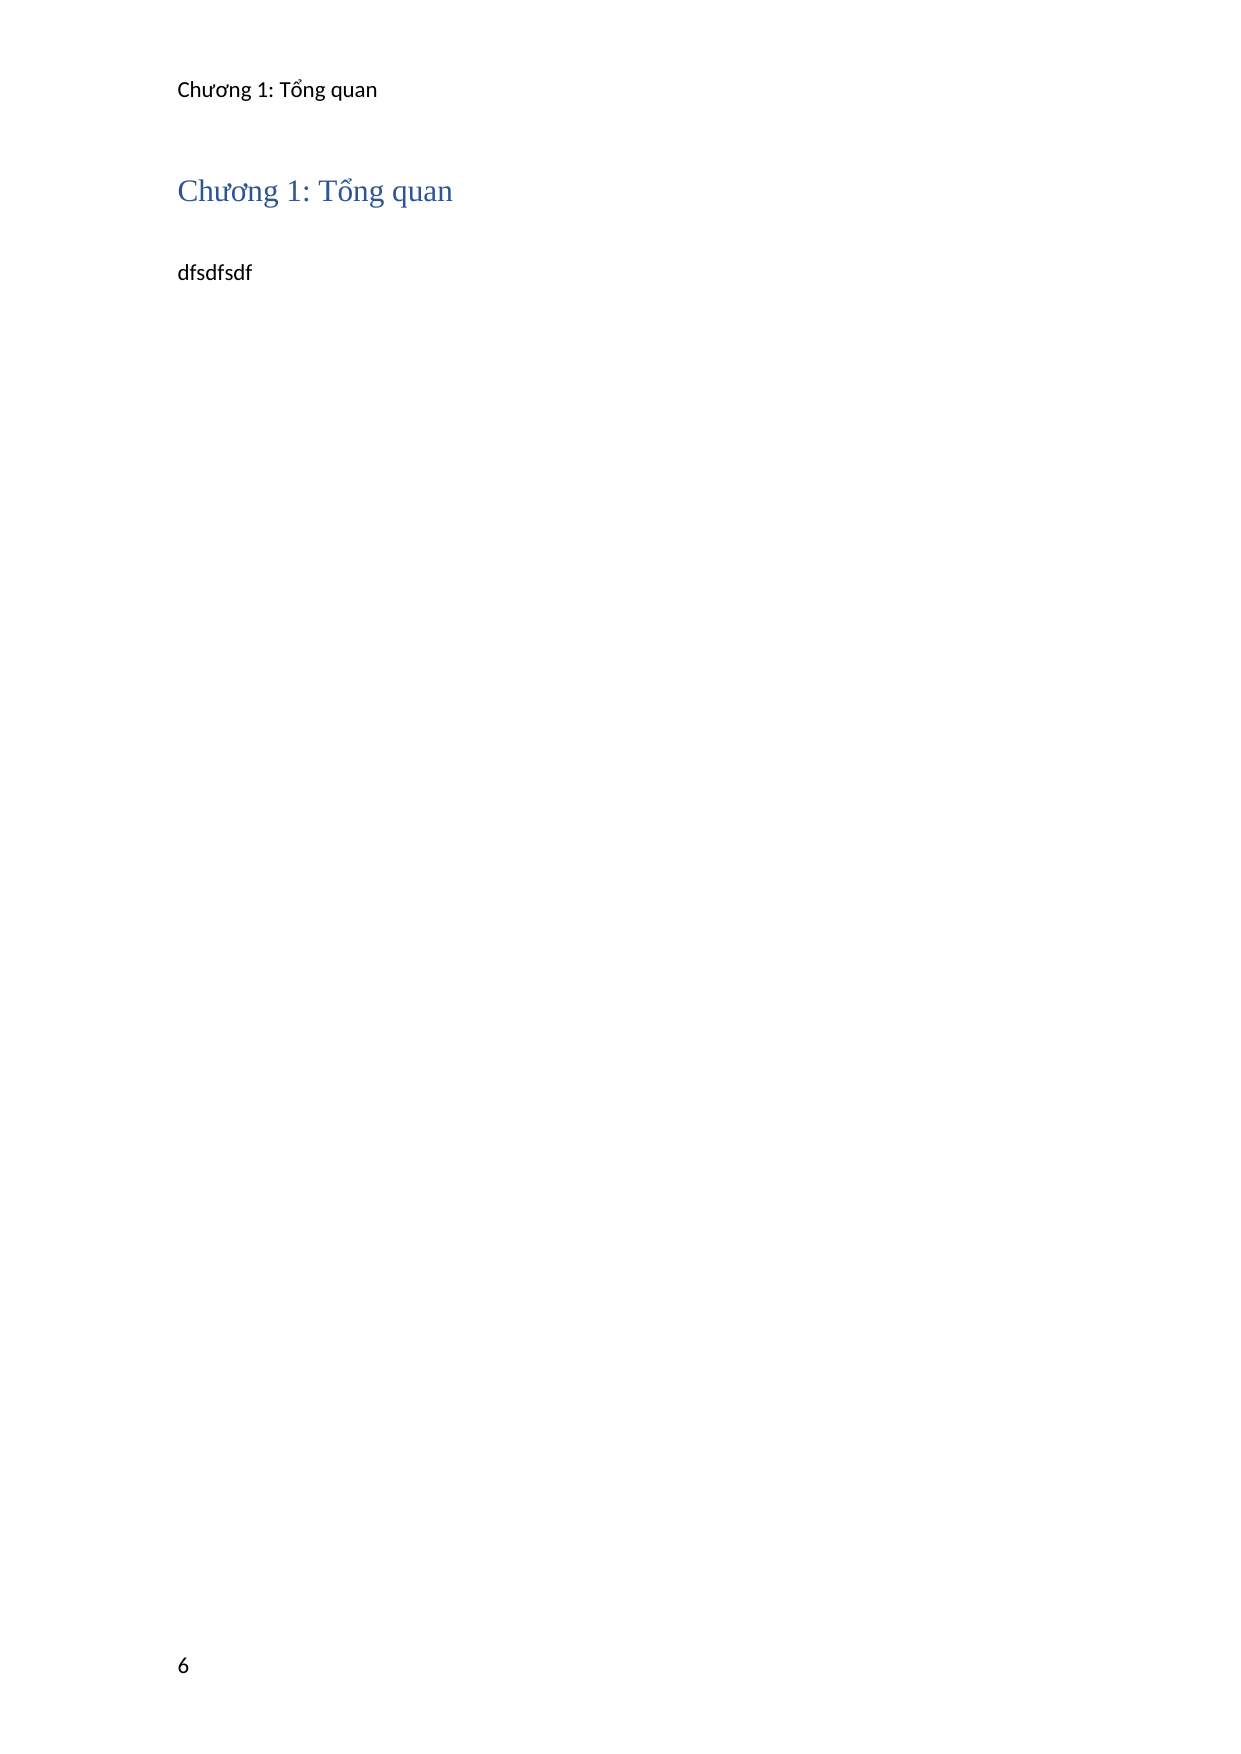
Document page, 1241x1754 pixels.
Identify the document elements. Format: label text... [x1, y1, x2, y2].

subtitle Chương 1: Tổng quan [177, 173, 1122, 209]
text dfsdfsdf [177, 258, 1122, 286]
